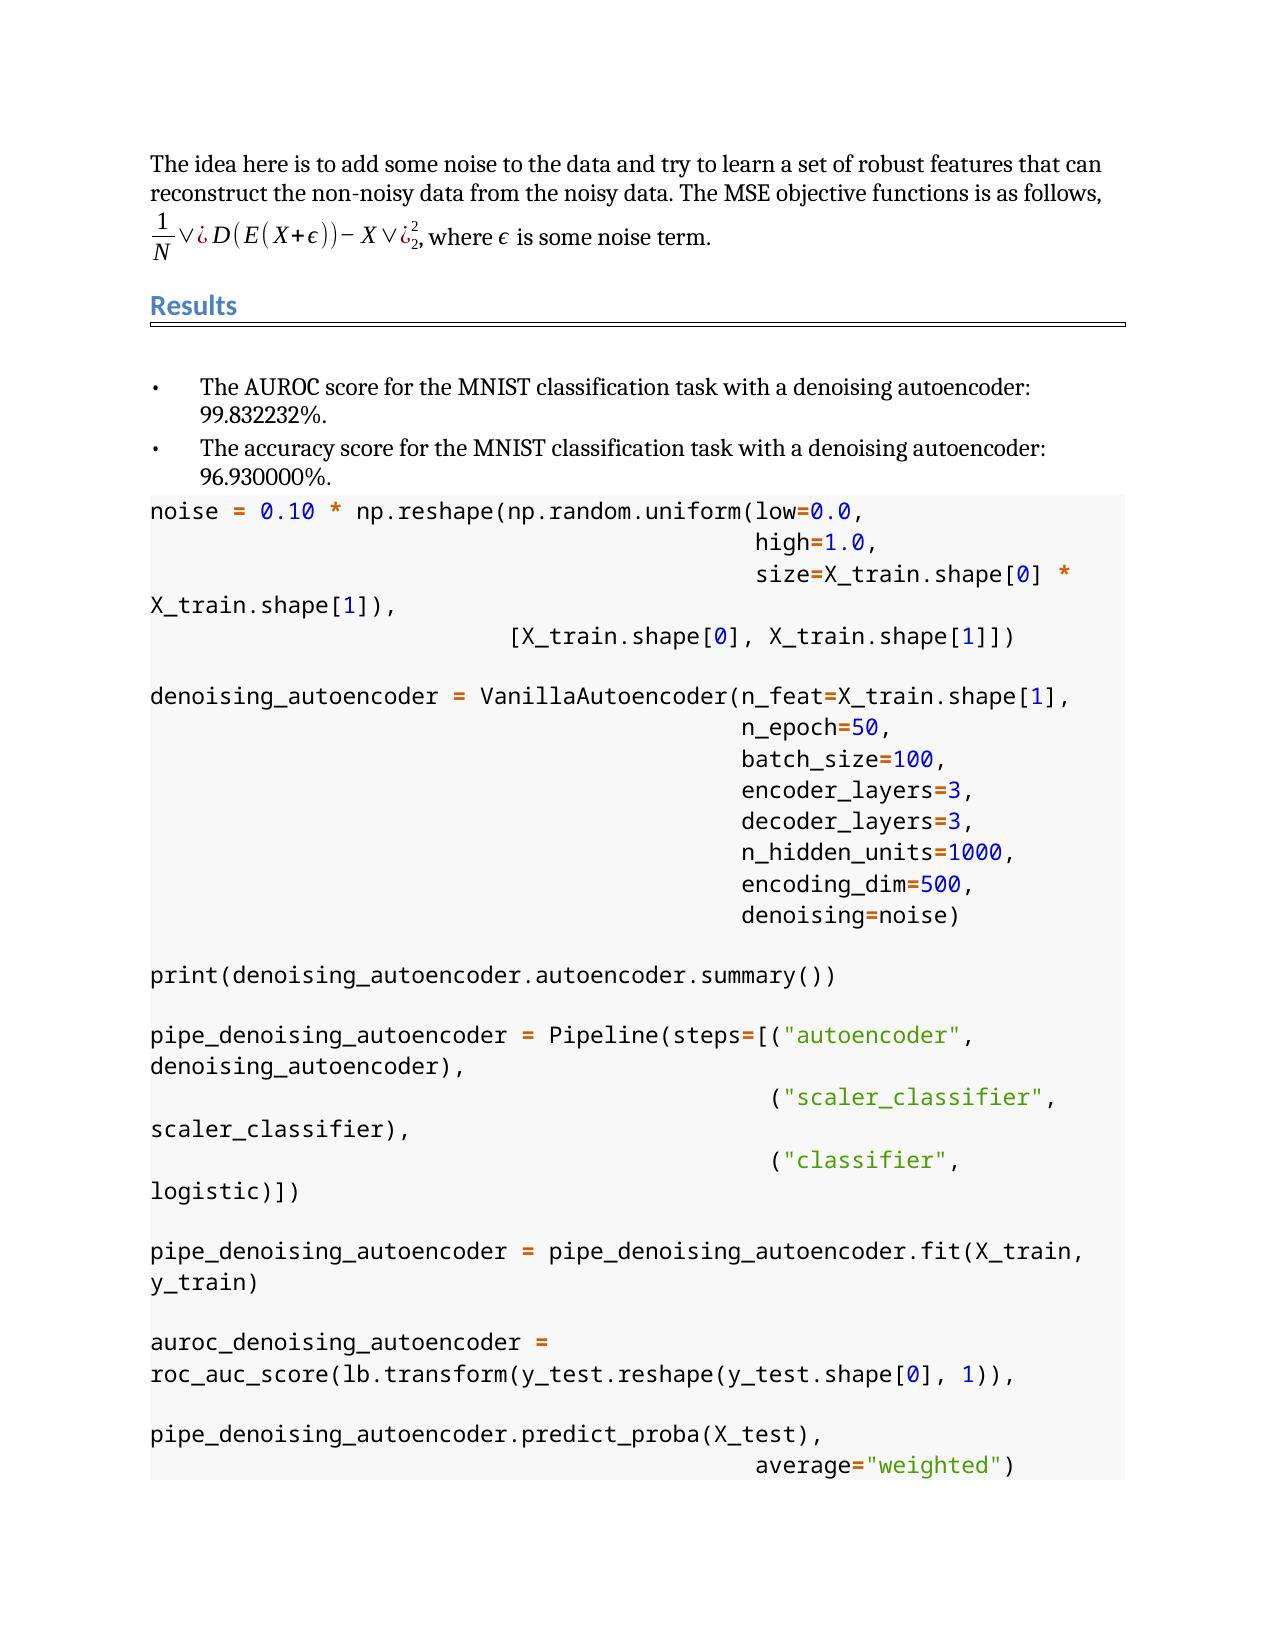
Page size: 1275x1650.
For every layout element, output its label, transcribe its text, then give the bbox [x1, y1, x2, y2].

list The AUROC score for the MNIST classification task with a denoising autoencoder: 99.832232%. [150, 372, 1125, 430]
subtitle Results [150, 287, 1125, 322]
list The accuracy score for the MNIST classification task with a denoising autoencoder: 96.930000%. [150, 434, 1125, 491]
text The idea here is to add some noise to the data and try to learn a set of robust features that can reconstruct the non-noisy data from the noisy data. The MSE objective functions is as follows, , where is some noise term. [150, 150, 1125, 266]
